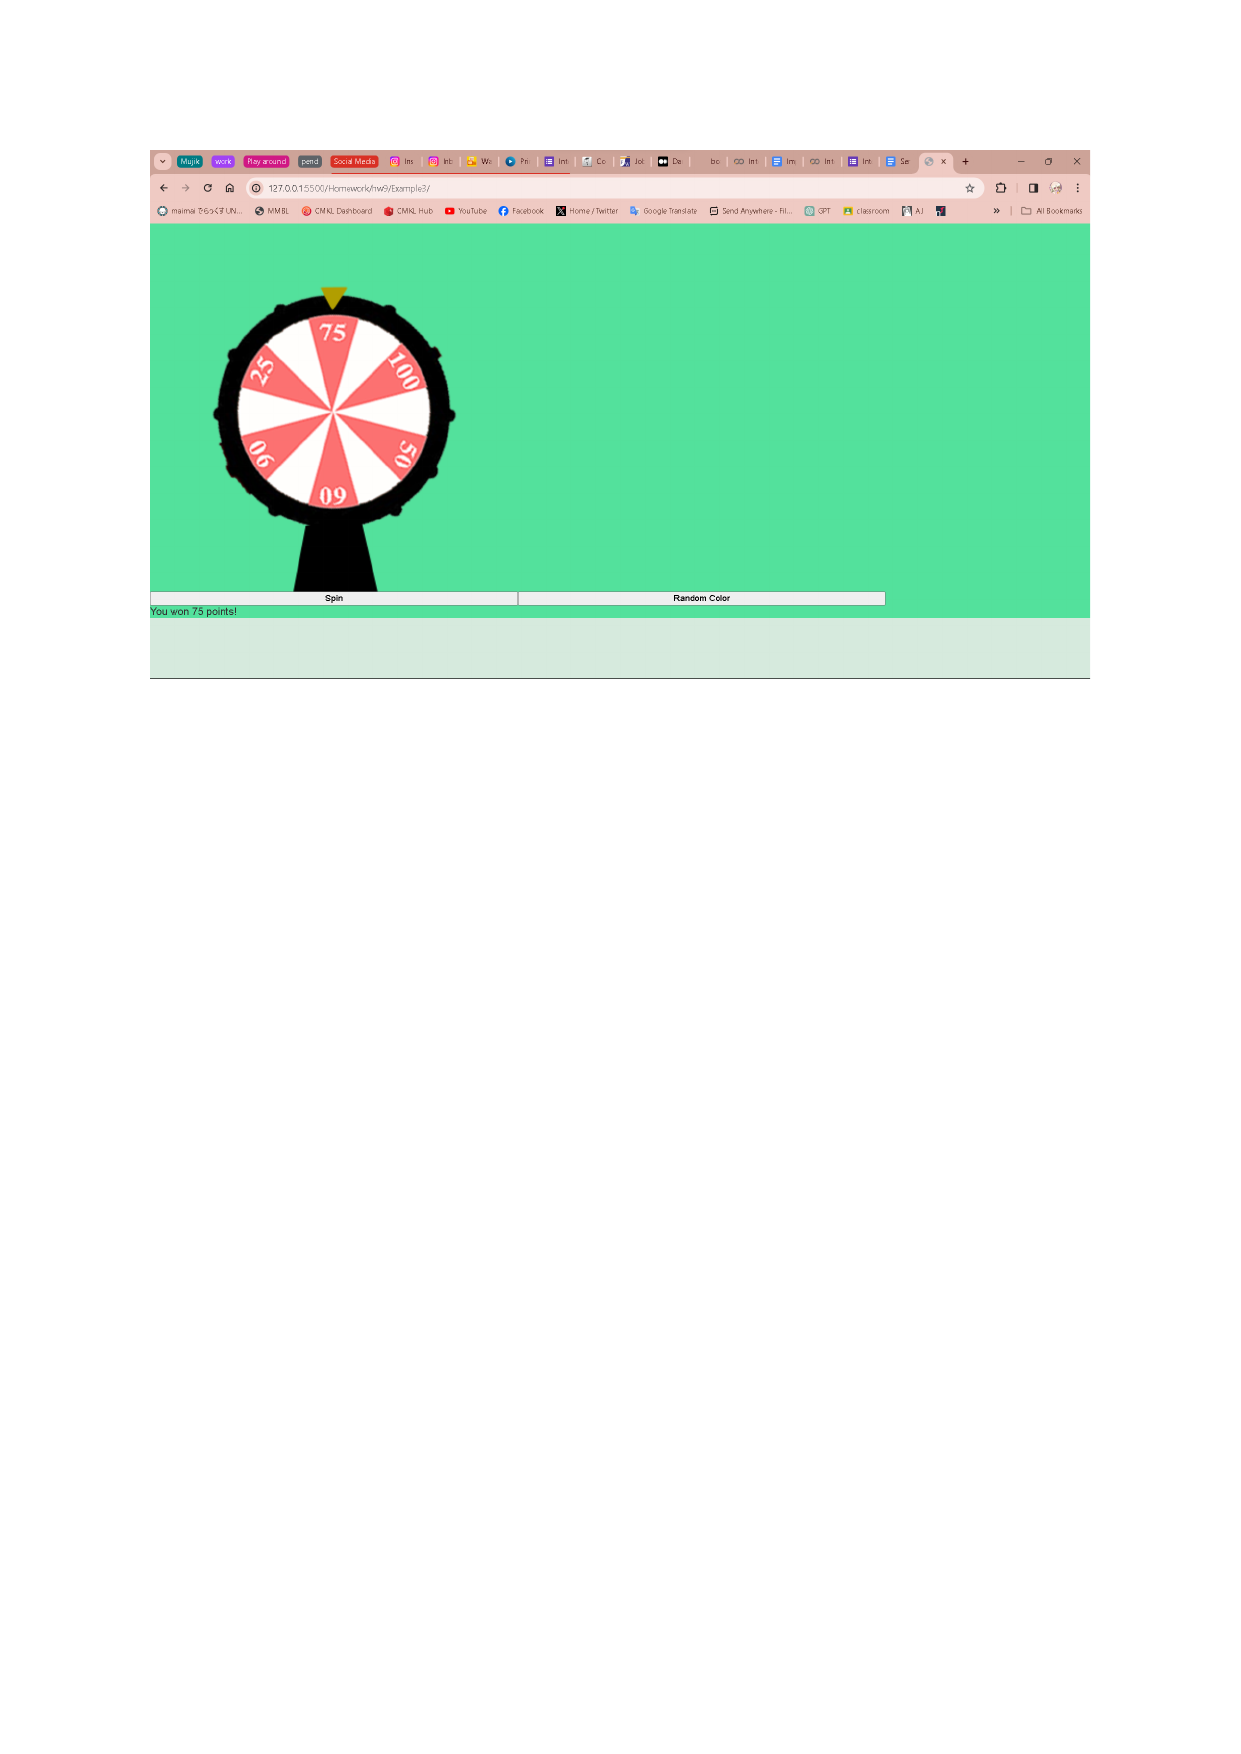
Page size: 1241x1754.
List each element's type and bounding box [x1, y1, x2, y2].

picture [150, 150, 1091, 679]
